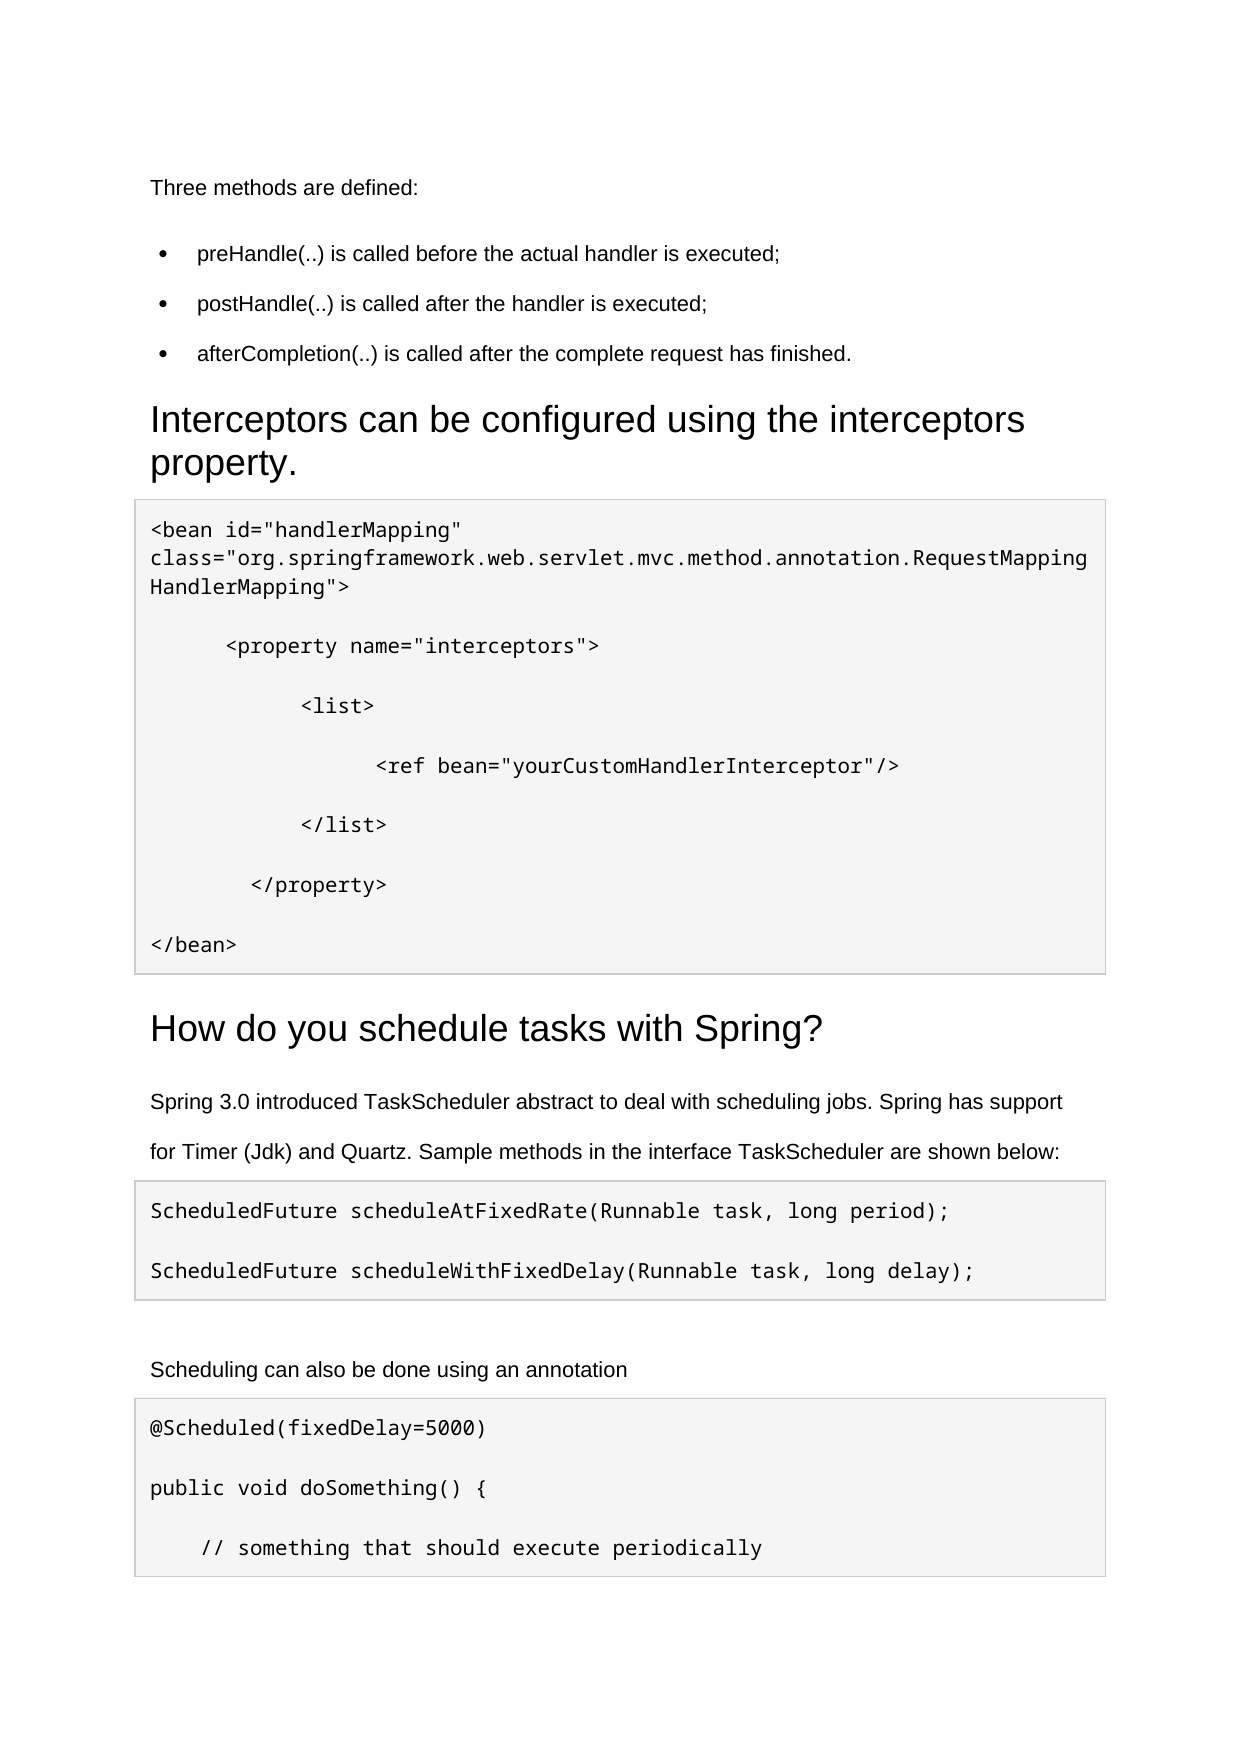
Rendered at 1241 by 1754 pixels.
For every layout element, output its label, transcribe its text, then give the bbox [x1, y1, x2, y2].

text Interceptors can be configured using the interceptors property. [150, 397, 1090, 483]
text How do you schedule tasks with Spring? [150, 1006, 1090, 1049]
text </list> [136, 794, 1105, 839]
text @Scheduled(fixedDelay=5000) [136, 1399, 1105, 1442]
text ScheduledFuture scheduleAtFixedRate(Runnable task, long period); [136, 1182, 1105, 1225]
text <ref bean="yourCustomHandlerInterceptor"/> [136, 735, 1105, 779]
text public void doSomething() { [136, 1457, 1105, 1502]
text Spring 3.0 introduced TaskScheduler abstract to deal with scheduling jobs. Spring has support for Timer (Jdk) and Quartz. Sample methods in the interface TaskScheduler are shown below: [150, 1064, 1090, 1164]
text </property> [136, 854, 1105, 899]
text <list> [136, 675, 1105, 719]
list postHandle(..) is called after the handler is executed; [159, 266, 1043, 316]
text // something that should execute periodically [136, 1517, 1105, 1576]
text </bean> [136, 914, 1105, 973]
text Three methods are defined: [150, 150, 1090, 200]
text ScheduledFuture scheduleWithFixedDelay(Runnable task, long delay); [136, 1240, 1105, 1299]
text Scheduling can also be done using an annotation [150, 1332, 1090, 1382]
text <bean id="handlerMapping" class="org.springframework.web.servlet.mvc.method.annotation.RequestMappingHandlerMapping"> [136, 500, 1105, 600]
list preHandle(..) is called before the actual handler is executed; [159, 216, 1043, 266]
list afterCompletion(..) is called after the complete request has finished. [159, 316, 1043, 366]
text <property name="interceptors"> [136, 615, 1105, 660]
